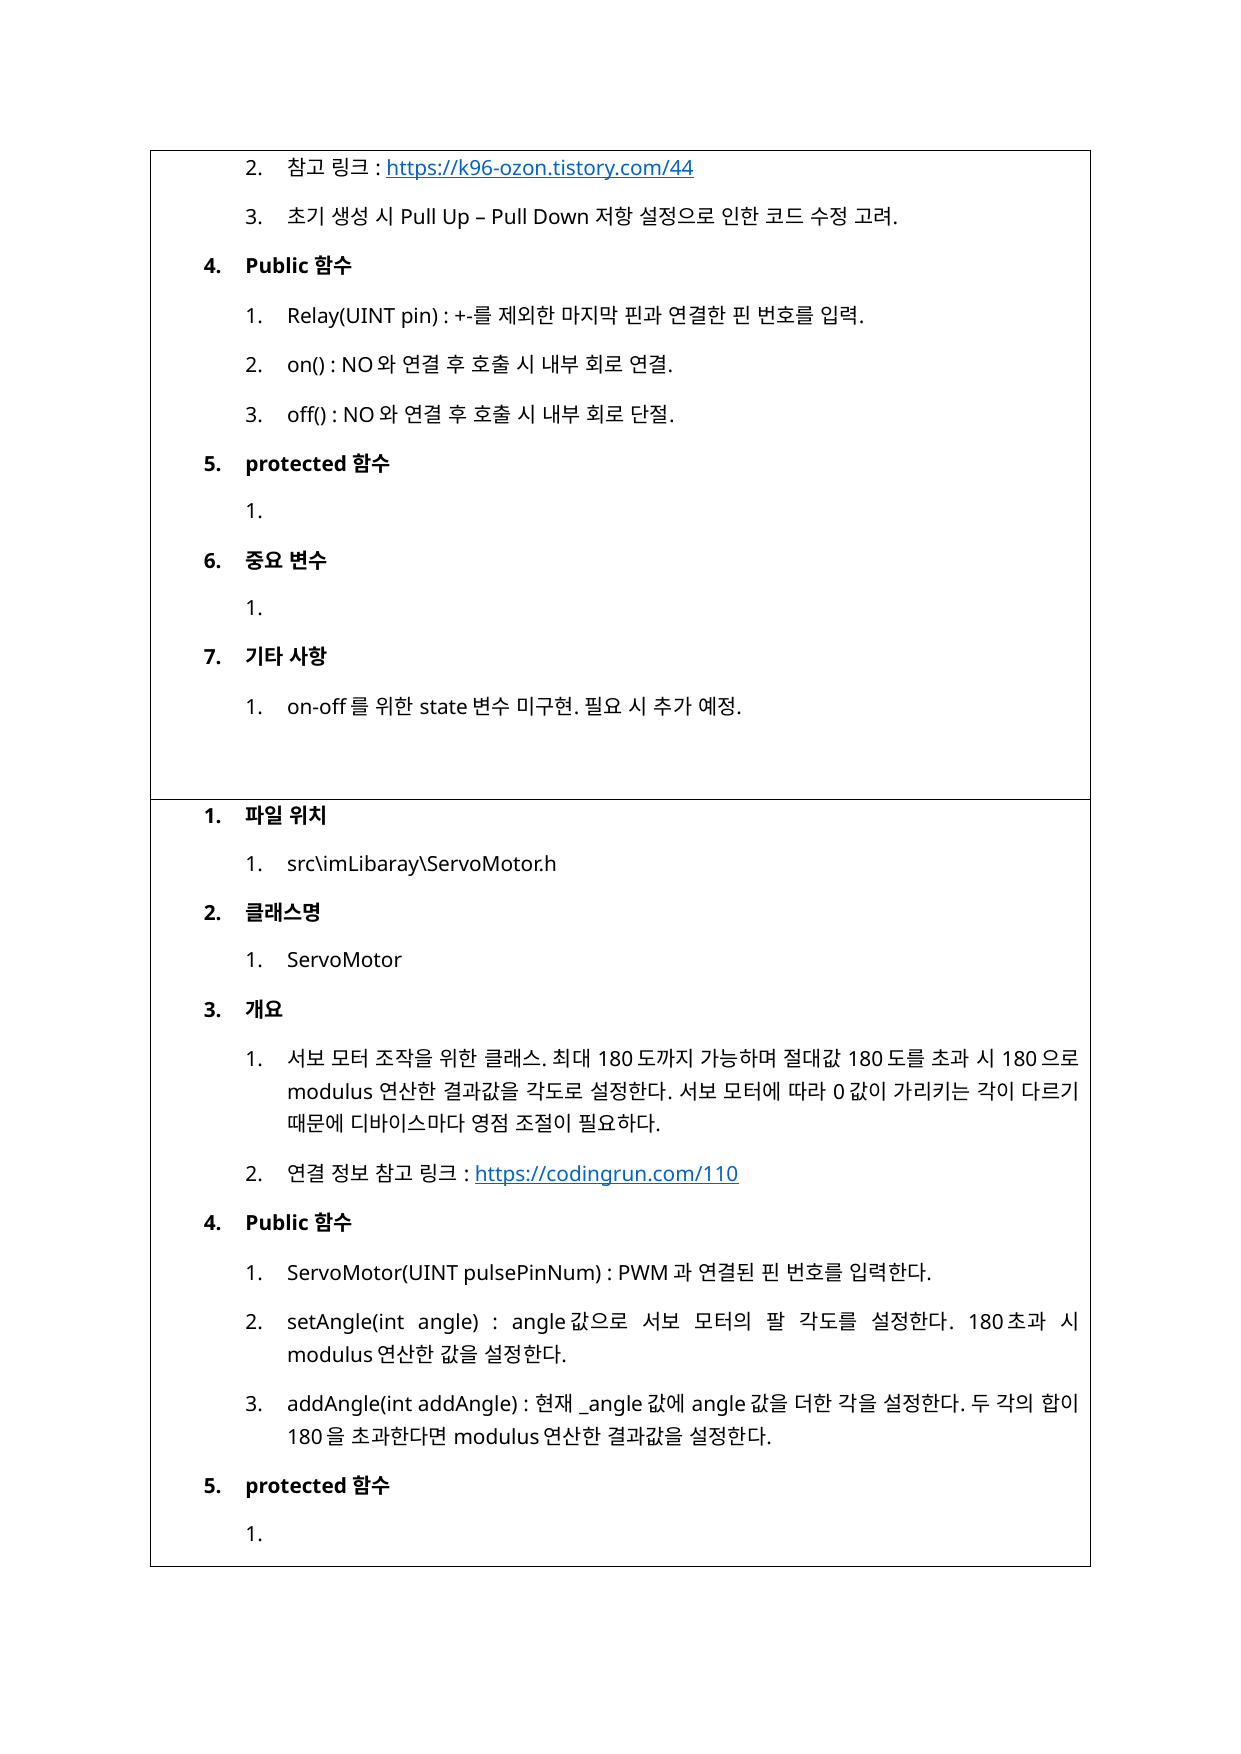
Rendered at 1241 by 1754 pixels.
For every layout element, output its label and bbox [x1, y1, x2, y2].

table_header [151, 800, 1090, 1566]
table_header [151, 151, 1090, 798]
